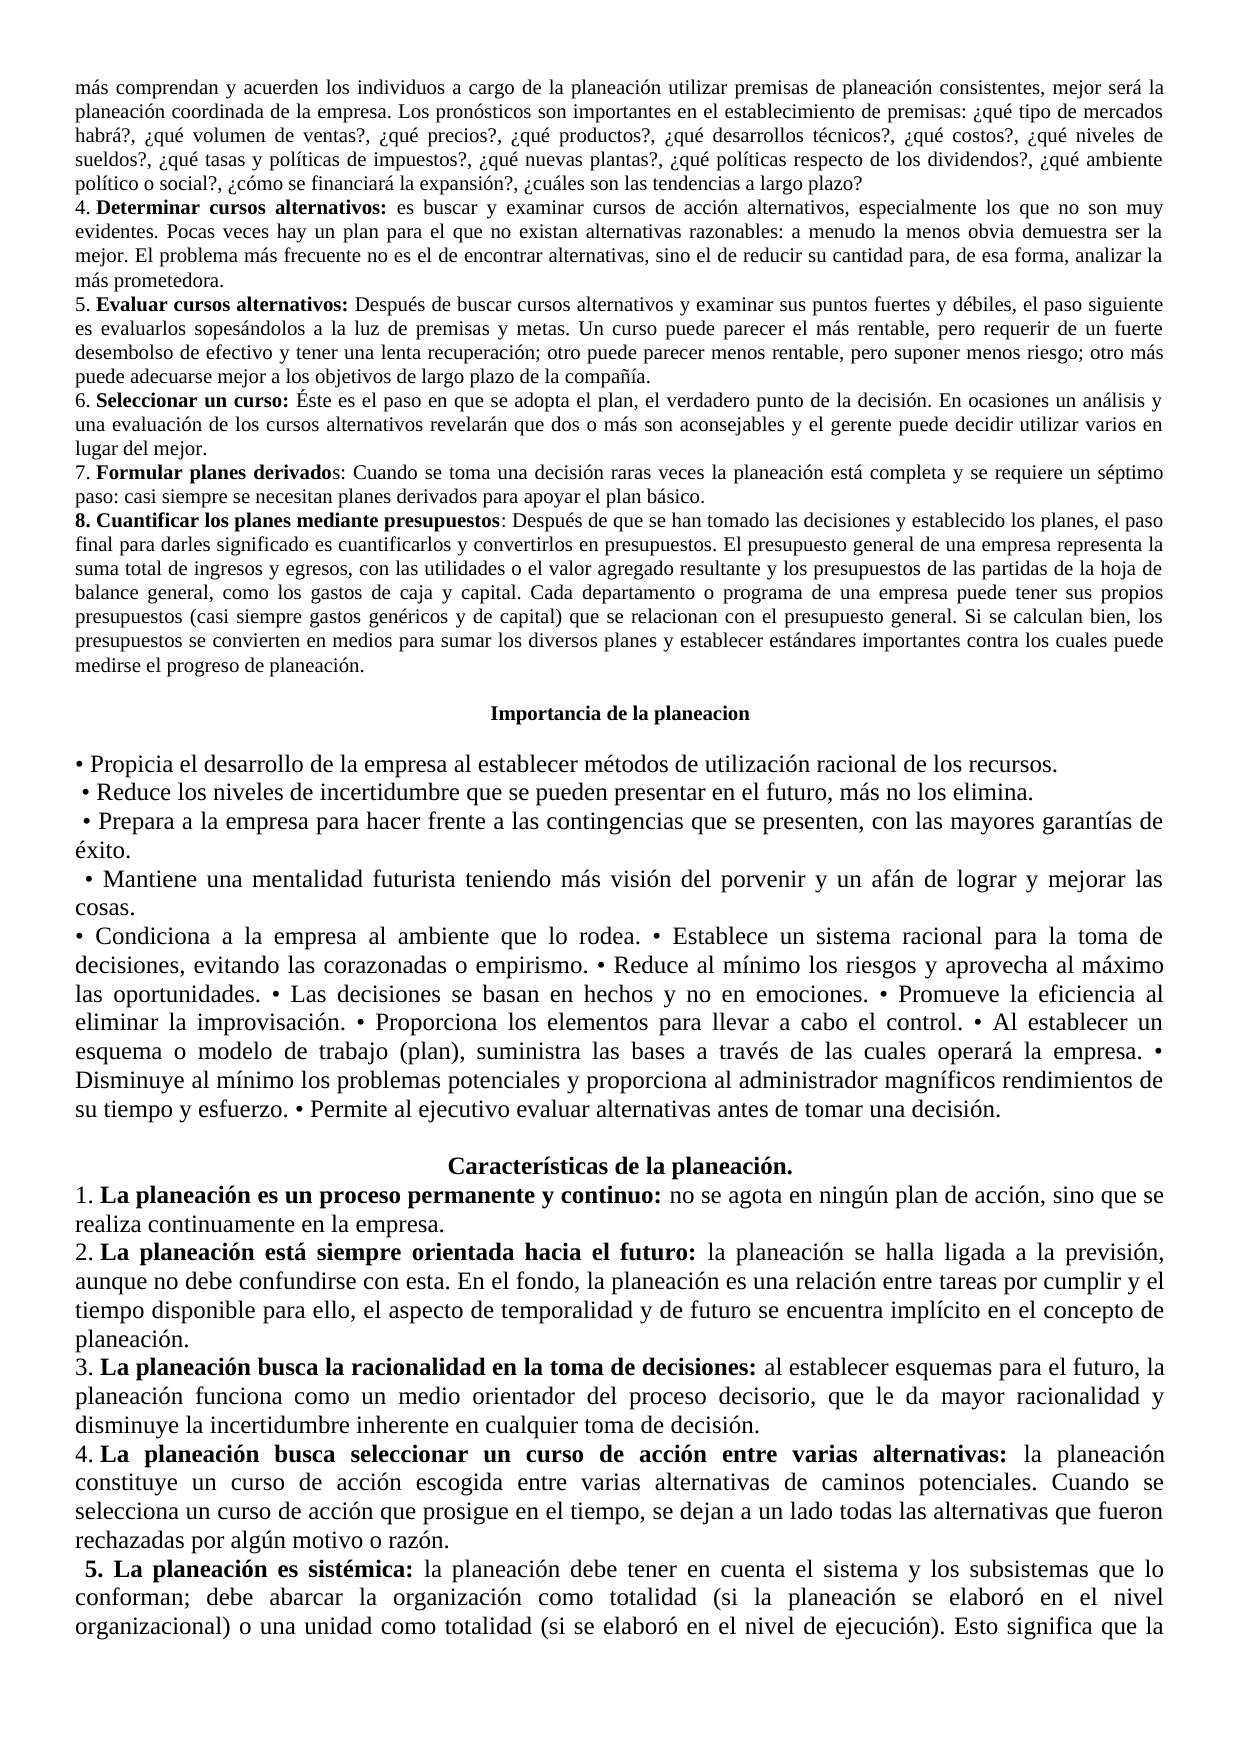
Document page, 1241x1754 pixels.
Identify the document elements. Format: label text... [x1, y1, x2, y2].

list La planeación busca la racionalidad en la toma de decisiones: al establecer esquemas para el futuro, la planeación funciona como un medio orientador del proceso decisorio, que le da mayor racionalidad y disminuye la incertidumbre inherente en cualquier toma de decisión. [75, 1352, 1165, 1439]
list 8. Cuantificar los planes mediante presupuestos: Después de que se han tomado las decisiones y establecido los planes, el paso final para darles significado es cuantificarlos y convertirlos en presupuestos. El presupuesto general de una empresa representa la suma total de ingresos y egresos, con las utilidades o el valor agregado resultante y los presupuestos de las partidas de la hoja de balance general, como los gastos de caja y capital. Cada departamento o programa de una empresa puede tener sus propios presupuestos (casi siempre gastos genéricos y de capital) que se relacionan con el presupuesto general. Si se calculan bien, los presupuestos se convierten en medios para sumar los diversos planes y establecer estándares importantes contra los cuales puede medirse el progreso de planeación. [75, 508, 1165, 677]
list Determinar cursos alternativos: es buscar y examinar cursos de acción alternativos, especialmente los que no son muy evidentes. Pocas veces hay un plan para el que no existan alternativas razonables: a menudo la menos obvia demuestra ser la mejor. El problema más frecuente no es el de encontrar alternativas, sino el de reducir su cantidad para, de esa forma, analizar la más prometedora. [75, 195, 1165, 292]
list Importancia de la planeacion [75, 701, 1165, 725]
list Evaluar cursos alternativos: Después de buscar cursos alternativos y examinar sus puntos fuertes y débiles, el paso siguiente es evaluarlos sopesándolos a la luz de premisas y metas. Un curso puede parecer el más rentable, pero requerir de un fuerte desembolso de efectivo y tener una lenta recuperación; otro puede parecer menos rentable, pero suponer menos riesgo; otro más puede adecuarse mejor a los objetivos de largo plazo de la compañía. [75, 292, 1165, 388]
list La planeación busca seleccionar un curso de acción entre varias alternativas: la planeación constituye un curso de acción escogida entre varias alternativas de caminos potenciales. Cuando se selecciona un curso de acción que prosigue en el tiempo, se dejan a un lado todas las alternativas que fueron rechazadas por algún motivo o razón. [75, 1439, 1165, 1554]
list Características de la planeación. [75, 1151, 1165, 1180]
list • Mantiene una mentalidad futurista teniendo más visión del porvenir y un afán de lograr y mejorar las cosas. [75, 864, 1165, 921]
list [75, 75, 1165, 195]
list • Reduce los niveles de incertidumbre que se pueden presentar en el futuro, más no los elimina. [75, 777, 1165, 806]
list La planeación está siempre orientada hacia el futuro: la planeación se halla ligada a la previsión, aunque no debe confundirse con esta. En el fondo, la planeación es una relación entre tareas por cumplir y el tiempo disponible para ello, el aspecto de temporalidad y de futuro se encuentra implícito en el concepto de planeación. [75, 1237, 1165, 1352]
list • Condiciona a la empresa al ambiente que lo rodea. • Establece un sistema racional para la toma de decisiones, evitando las corazonadas o empirismo. • Reduce al mínimo los riesgos y aprovecha al máximo las oportunidades. • Las decisiones se basan en hechos y no en emociones. • Promueve la eficiencia al eliminar la improvisación. • Proporciona los elementos para llevar a cabo el control. • Al establecer un esquema o modelo de trabajo (plan), suministra las bases a través de las cuales operará la empresa. • Disminuye al mínimo los problemas potenciales y proporciona al administrador magníficos rendimientos de su tiempo y esfuerzo. • Permite al ejecutivo evaluar alternativas antes de tomar una decisión. [75, 921, 1165, 1122]
list Formular planes derivados: Cuando se toma una decisión raras veces la planeación está completa y se requiere un séptimo paso: casi siempre se necesitan planes derivados para apoyar el plan básico. [75, 460, 1165, 508]
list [75, 1554, 1165, 1640]
list Seleccionar un curso: Éste es el paso en que se adopta el plan, el verdadero punto de la decisión. En ocasiones un análisis y una evaluación de los cursos alternativos revelarán que dos o más son aconsejables y el gerente puede decidir utilizar varios en lugar del mejor. [75, 388, 1165, 460]
list • Prepara a la empresa para hacer frente a las contingencias que se presenten, con las mayores garantías de éxito. [75, 806, 1165, 864]
list • Propicia el desarrollo de la empresa al establecer métodos de utilización racional de los recursos. [75, 749, 1165, 777]
list La planeación es un proceso permanente y continuo: no se agota en ningún plan de acción, sino que se realiza continuamente en la empresa. [75, 1180, 1165, 1237]
